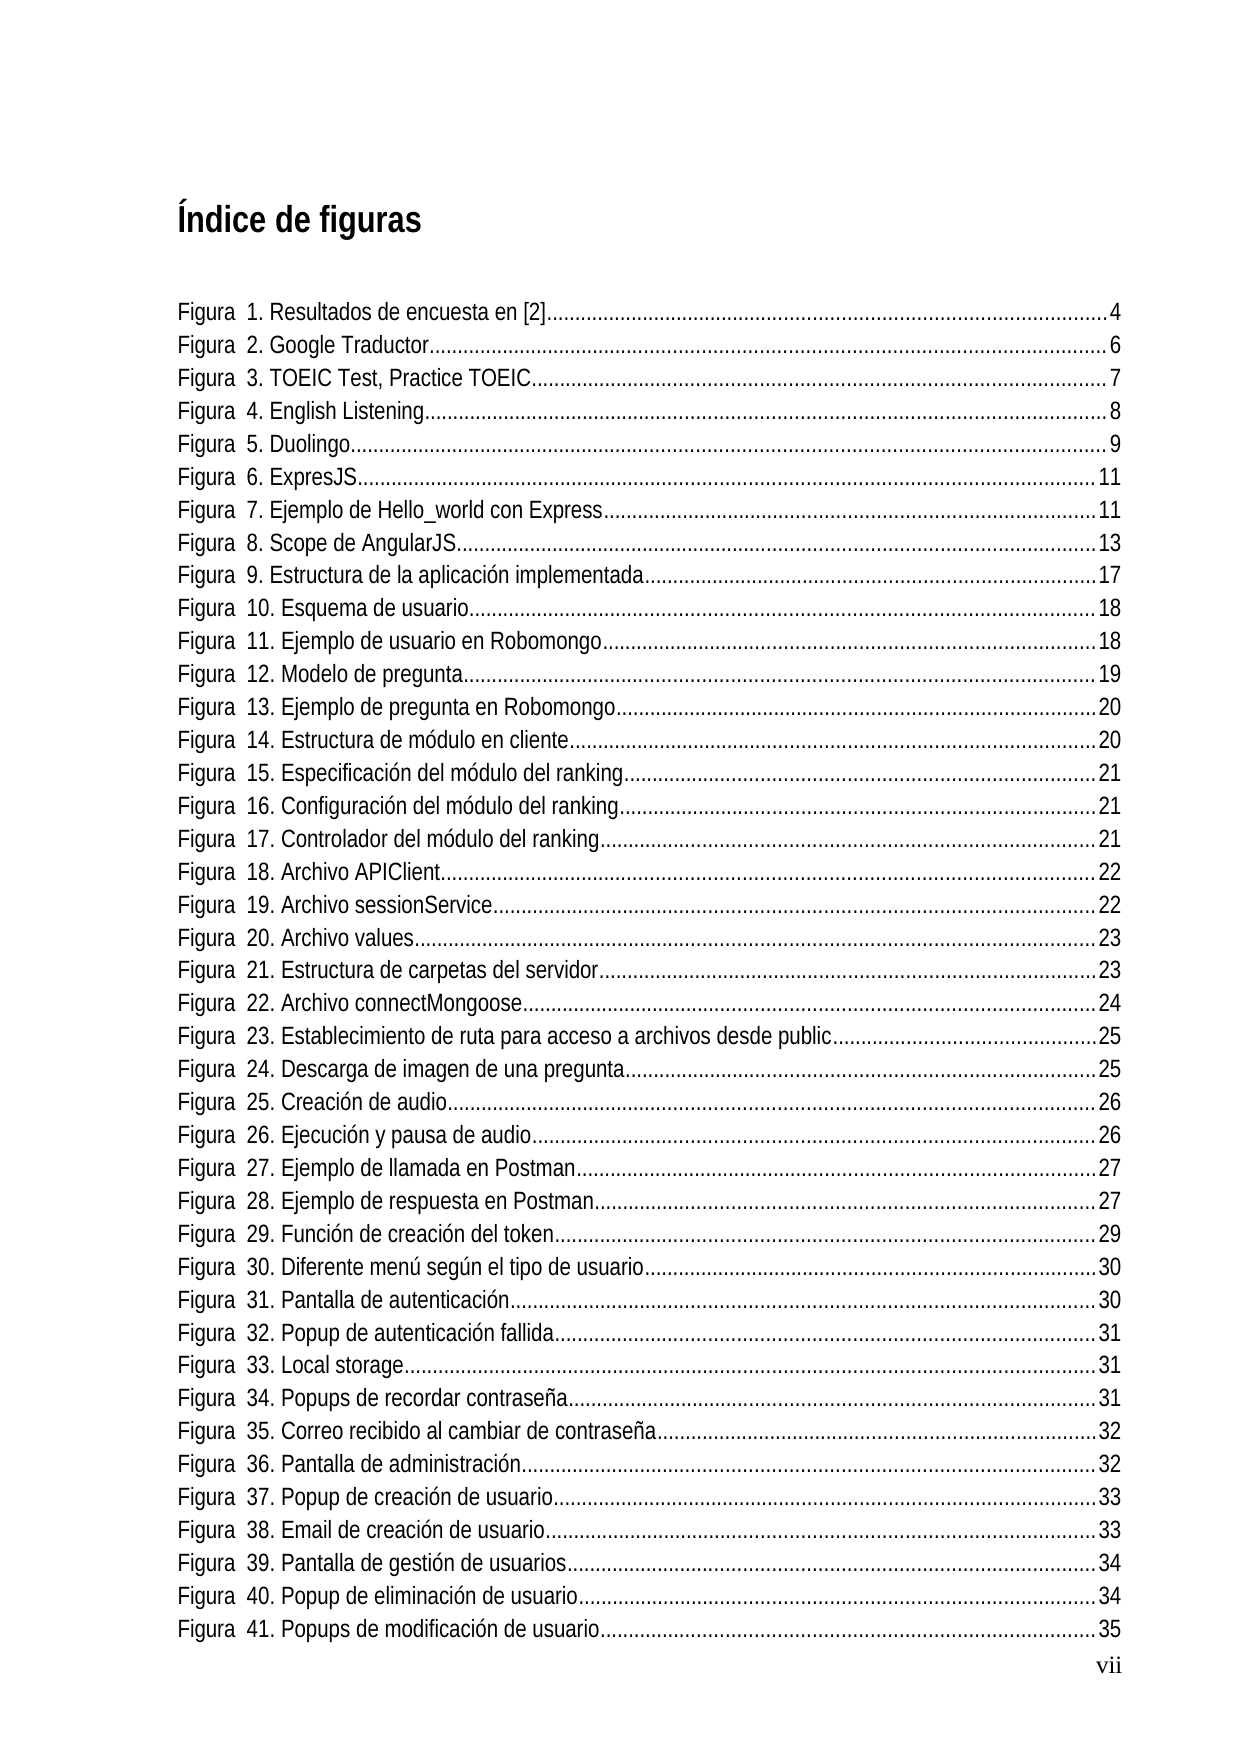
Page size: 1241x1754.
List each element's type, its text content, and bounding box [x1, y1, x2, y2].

text Figura 6. ExpresJS 11 [177, 462, 1122, 490]
text Figura 38. Email de creación de usuario 33 [177, 1515, 1122, 1544]
text Figura 30. Diferente menú según el tipo de usuario 30 [177, 1252, 1122, 1280]
text Figura 2. Google Traductor 6 [177, 330, 1122, 359]
text Figura 10. Esquema de usuario 18 [177, 593, 1122, 622]
text Figura 32. Popup de autenticación fallida 31 [177, 1317, 1122, 1346]
text Figura 11. Ejemplo de usuario en Robomongo 18 [177, 626, 1122, 655]
text Figura 16. Configuración del módulo del ranking 21 [177, 791, 1122, 819]
text Figura 3. TOEIC Test, Practice TOEIC 7 [177, 363, 1122, 392]
text Figura 20. Archivo values 23 [177, 922, 1122, 951]
text Figura 27. Ejemplo de llamada en Postman 27 [177, 1153, 1122, 1182]
text Figura 29. Función de creación del token 29 [177, 1219, 1122, 1247]
text Figura 28. Ejemplo de respuesta en Postman 27 [177, 1186, 1122, 1214]
text Figura 25. Creación de audio 26 [177, 1087, 1122, 1116]
text Figura 37. Popup de creación de usuario 33 [177, 1482, 1122, 1511]
text Figura 18. Archivo APIClient 22 [177, 857, 1122, 885]
text Figura 12. Modelo de pregunta 19 [177, 659, 1122, 688]
text Figura 23. Establecimiento de ruta para acceso a archivos desde public 25 [177, 1021, 1122, 1050]
text Figura 5. Duolingo 9 [177, 429, 1122, 457]
text Figura 33. Local storage 31 [177, 1350, 1122, 1379]
text Figura 15. Especificación del módulo del ranking 21 [177, 758, 1122, 787]
text Figura 26. Ejecución y pausa de audio 26 [177, 1120, 1122, 1149]
text Figura 22. Archivo connectMongoose 24 [177, 988, 1122, 1017]
text Figura 1. Resultados de encuesta en [2] 4 [177, 297, 1122, 326]
text Figura 19. Archivo sessionService 22 [177, 889, 1122, 918]
text Figura 36. Pantalla de administración 32 [177, 1449, 1122, 1478]
text Figura 9. Estructura de la aplicación implementada 17 [177, 560, 1122, 589]
text Figura 8. Scope de AngularJS 13 [177, 527, 1122, 556]
text Figura 17. Controlador del módulo del ranking 21 [177, 824, 1122, 852]
text Figura 31. Pantalla de autenticación 30 [177, 1284, 1122, 1313]
text Figura 40. Popup de eliminación de usuario 34 [177, 1581, 1122, 1609]
text Figura 35. Correo recibido al cambiar de contraseña 32 [177, 1416, 1122, 1445]
text Figura 39. Pantalla de gestión de usuarios 34 [177, 1548, 1122, 1577]
text Figura 24. Descarga de imagen de una pregunta 25 [177, 1054, 1122, 1083]
text Figura 41. Popups de modificación de usuario 35 [177, 1614, 1122, 1642]
text Figura 7. Ejemplo de Hello_world con Express 11 [177, 494, 1122, 523]
text Figura 21. Estructura de carpetas del servidor 23 [177, 955, 1122, 984]
text Figura 13. Ejemplo de pregunta en Robomongo 20 [177, 692, 1122, 721]
text Índice de figuras [177, 198, 1122, 241]
text Figura 4. English Listening 8 [177, 396, 1122, 424]
text Figura 14. Estructura de módulo en cliente 20 [177, 725, 1122, 754]
text Figura 34. Popups de recordar contraseña 31 [177, 1383, 1122, 1412]
